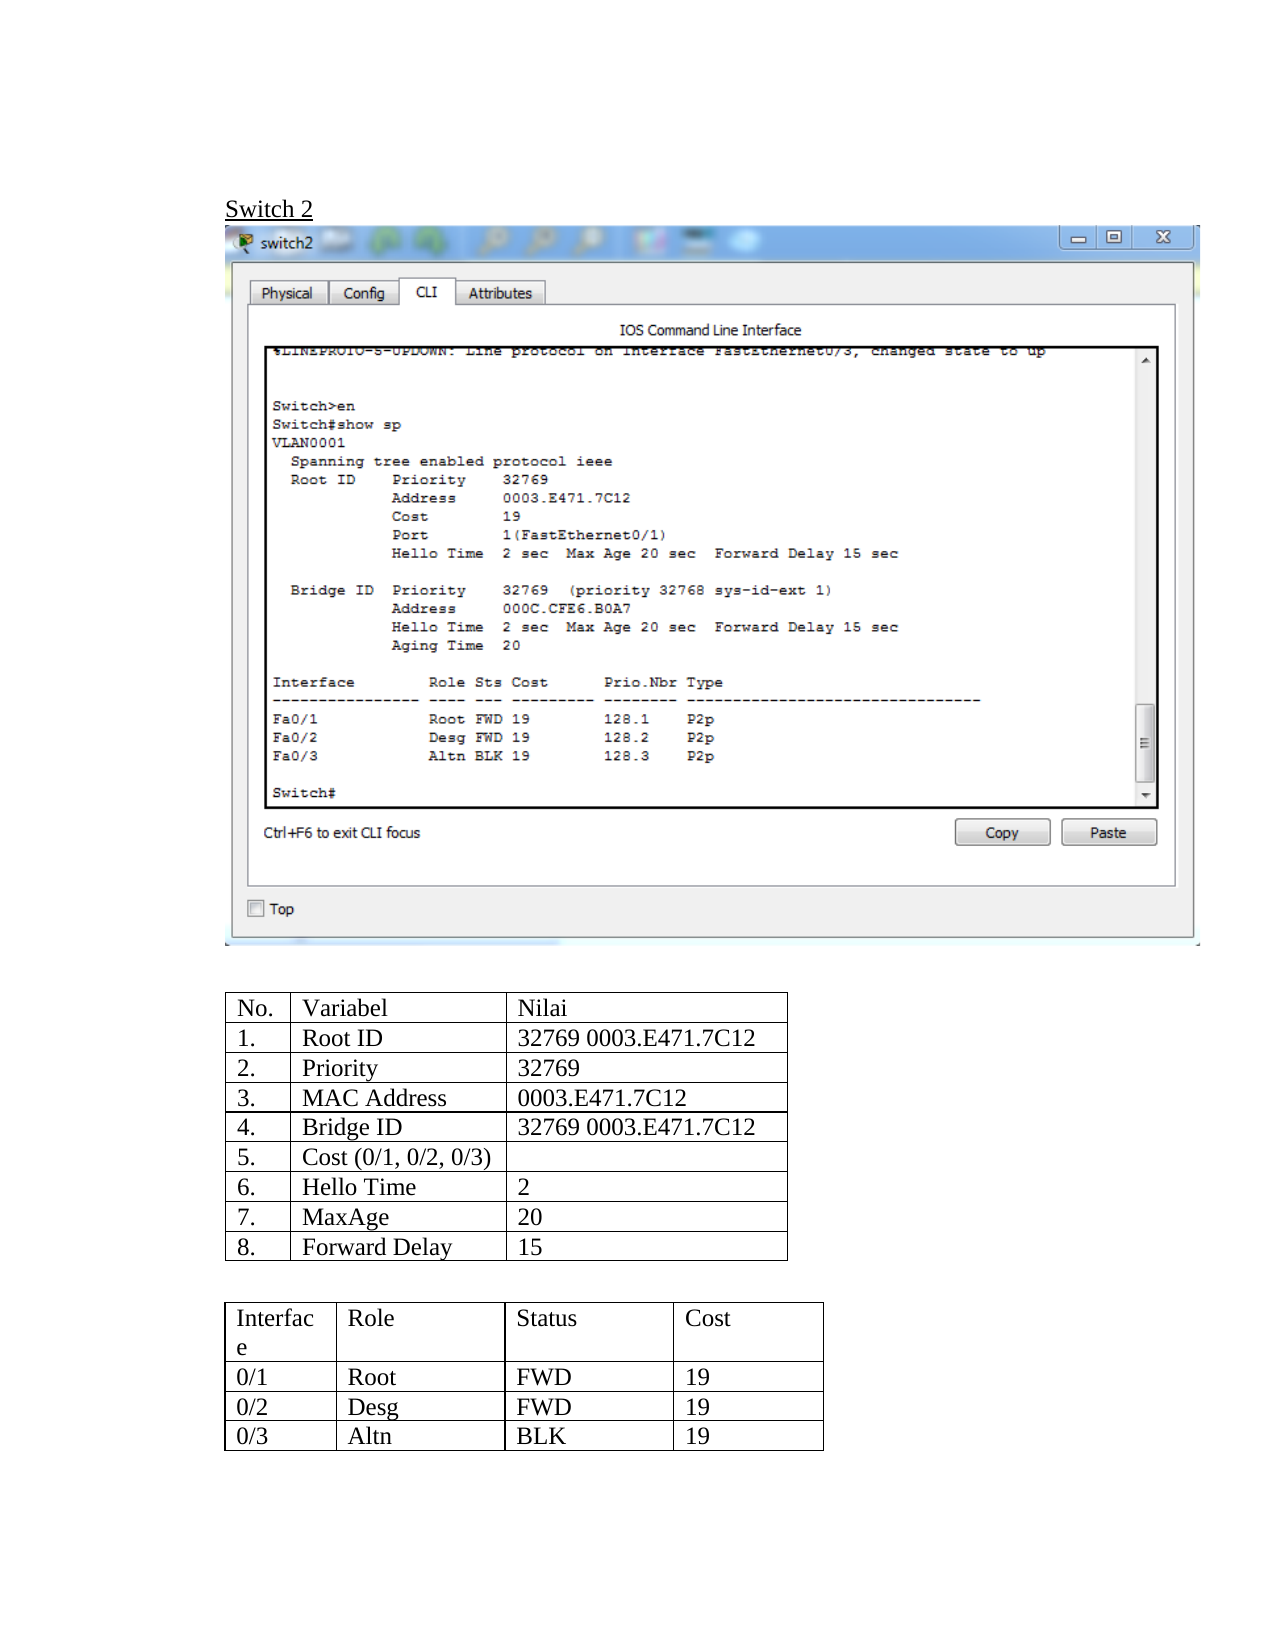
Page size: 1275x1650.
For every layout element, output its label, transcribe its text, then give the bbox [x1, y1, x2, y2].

table_cell Cost (0/1, 0/2, 0/3) [291, 1142, 506, 1171]
table_cell 19 [674, 1362, 823, 1391]
table_cell Bridge ID [291, 1113, 506, 1141]
table_cell Root [337, 1362, 504, 1391]
table_header Variabel [291, 993, 506, 1022]
table_cell 0/1 [226, 1362, 336, 1391]
table_cell MAC Address [291, 1083, 506, 1111]
table_cell 7. [226, 1202, 290, 1231]
table_cell Root ID [291, 1023, 506, 1052]
table_cell 1. [226, 1023, 290, 1052]
table_cell 32769 [507, 1053, 787, 1082]
table_cell MaxAge [291, 1202, 506, 1231]
table_cell 2. [226, 1053, 290, 1082]
table_cell 5. [226, 1142, 290, 1171]
table_cell 20 [507, 1202, 787, 1231]
table_cell Hello Time [291, 1172, 506, 1201]
table_cell Forward Delay [291, 1232, 506, 1260]
table_cell 4. [226, 1113, 290, 1141]
table_cell FWD [506, 1392, 673, 1420]
table_cell 0/2 [226, 1392, 336, 1420]
table_cell Priority [291, 1053, 506, 1082]
table_cell 8. [226, 1232, 290, 1260]
table_cell 2 [507, 1172, 787, 1201]
table_cell [507, 1142, 787, 1171]
table_cell 19 [674, 1421, 823, 1450]
table_cell 32769 0003.E471.7C12 [507, 1023, 787, 1052]
table_header No. [226, 993, 290, 1022]
table_cell FWD [506, 1362, 673, 1391]
list Switch 2 [225, 194, 1125, 223]
table_cell 0003.E471.7C12 [507, 1083, 787, 1111]
table_cell 15 [507, 1232, 787, 1260]
table_cell BLK [506, 1421, 673, 1450]
table_cell Desg [337, 1392, 504, 1420]
table_header Cost [674, 1303, 823, 1361]
table_cell 19 [674, 1392, 823, 1420]
table_header Nilai [507, 993, 787, 1022]
table_header Status [506, 1303, 673, 1361]
table_cell 0/3 [226, 1421, 336, 1450]
picture [225, 225, 1200, 946]
table_cell 32769 0003.E471.7C12 [507, 1113, 787, 1141]
table_cell 6. [226, 1172, 290, 1201]
table_cell 3. [226, 1083, 290, 1111]
table_header Role [337, 1303, 504, 1361]
table_header Interface [226, 1303, 336, 1361]
table_cell Altn [337, 1421, 504, 1450]
